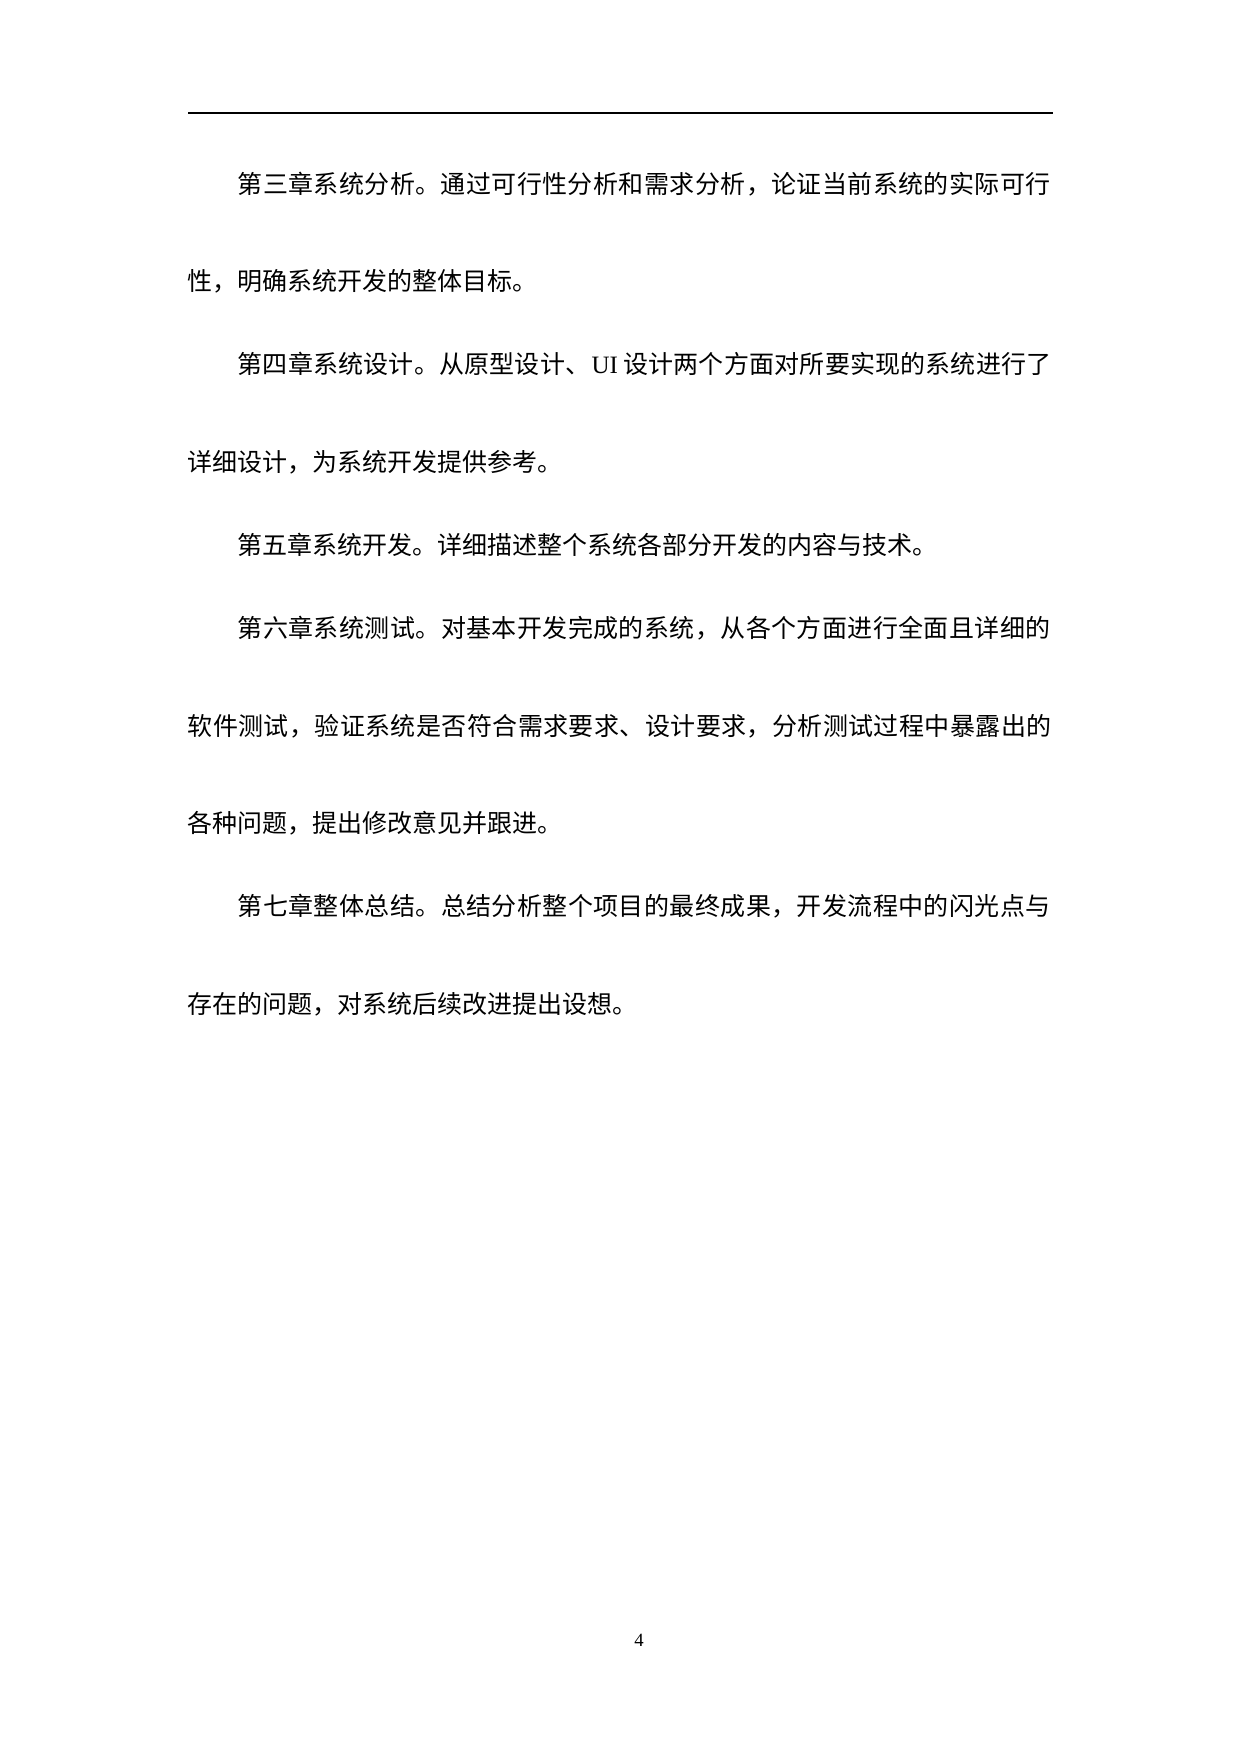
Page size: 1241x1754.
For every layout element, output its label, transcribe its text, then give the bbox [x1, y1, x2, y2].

text 第四章系统设计。从原型设计、UI设计两个方面对所要实现的系统进行了详细设计，为系统开发提供参考。 [187, 331, 1053, 493]
text 第七章整体总结。总结分析整个项目的最终成果，开发流程中的闪光点与存在的问题，对系统后续改进提出设想。 [187, 872, 1053, 1035]
text 第三章系统分析。通过可行性分析和需求分析，论证当前系统的实际可行性，明确系统开发的整体目标。 [187, 150, 1053, 312]
text 第五章系统开发。详细描述整个系统各部分开发的内容与技术。 [187, 511, 1053, 576]
text 第六章系统测试。对基本开发完成的系统，从各个方面进行全面且详细的软件测试，验证系统是否符合需求要求、设计要求，分析测试过程中暴露出的各种问题，提出修改意见并跟进。 [187, 594, 1053, 854]
